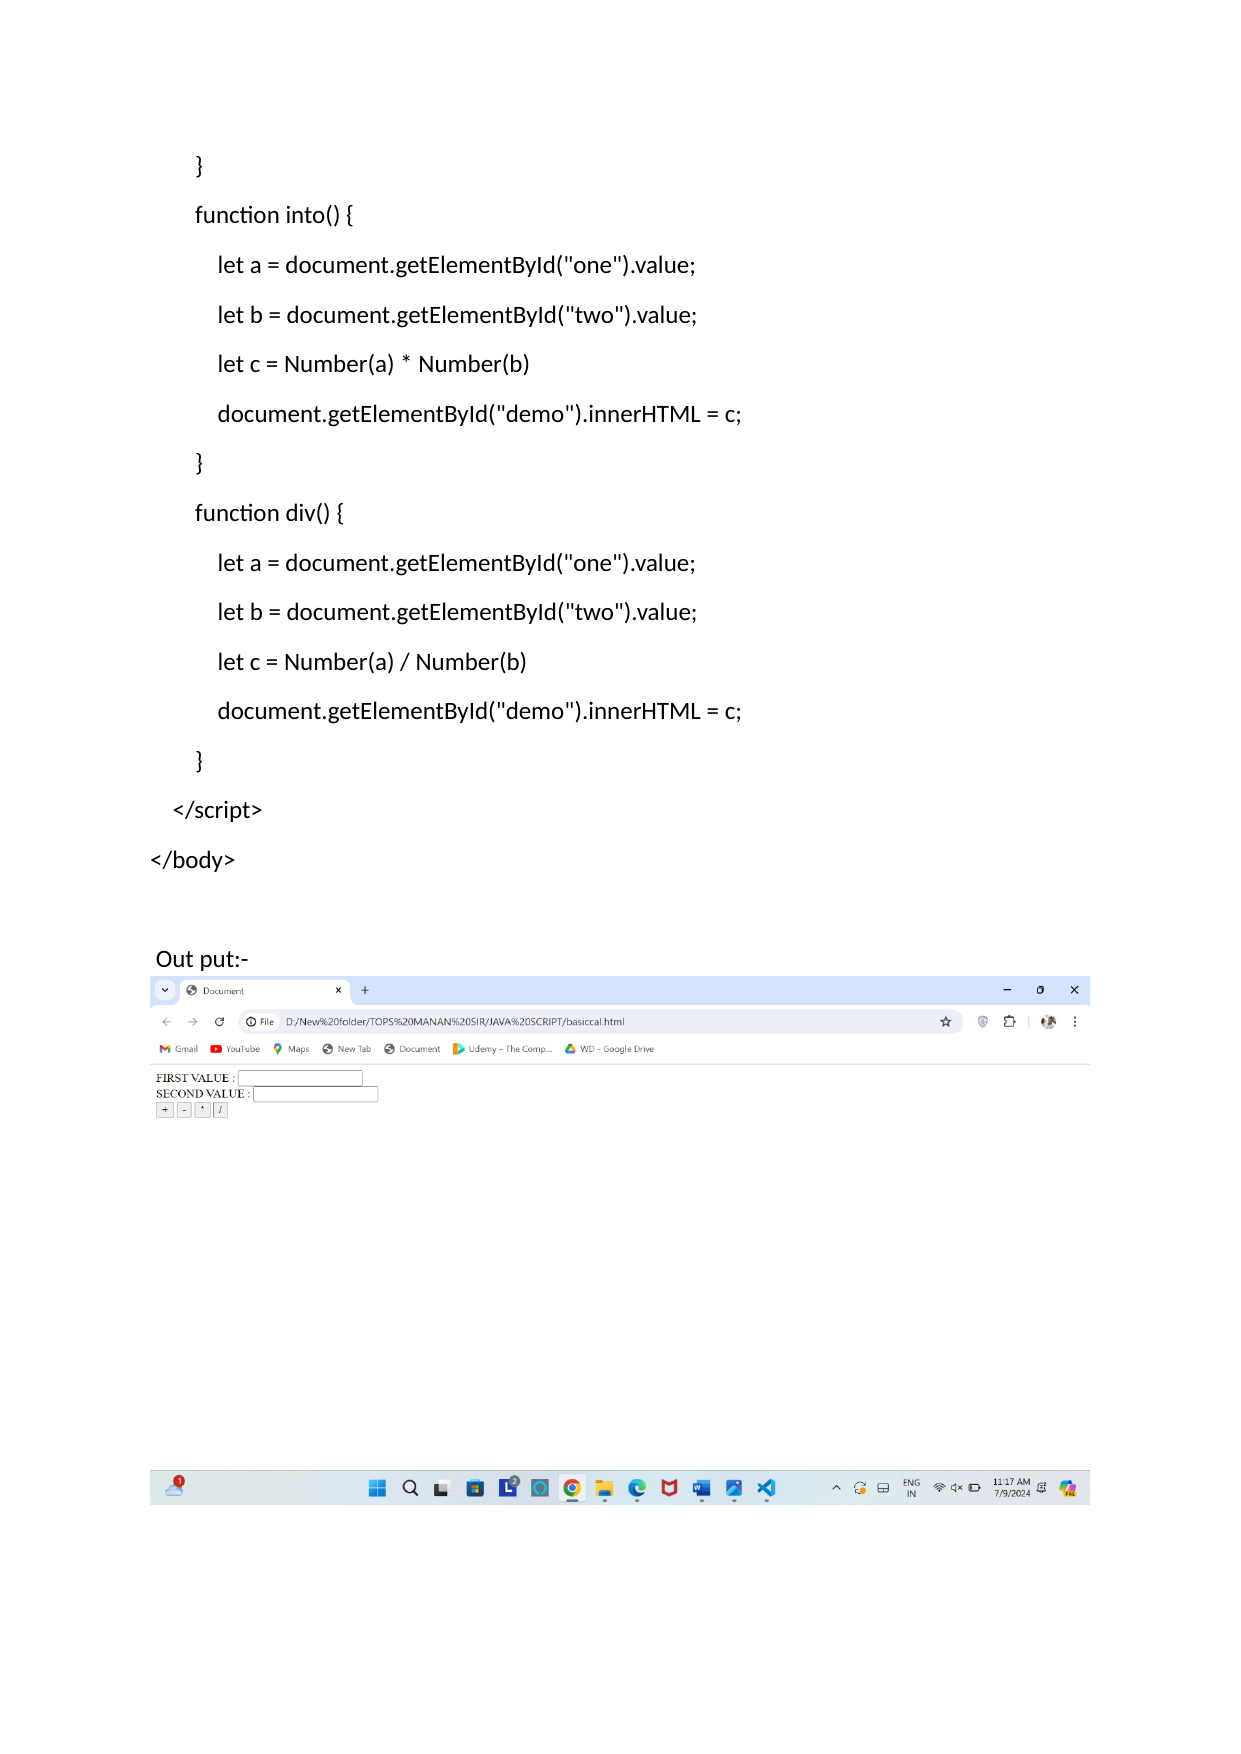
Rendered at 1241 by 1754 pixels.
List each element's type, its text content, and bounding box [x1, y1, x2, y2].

text function div() { [150, 497, 1090, 528]
text document.getElementById("demo").innerHTML = c; [150, 695, 1090, 726]
text let b = document.getElementById("two").value; [150, 596, 1090, 627]
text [150, 249, 1090, 280]
text let a = document.getElementById("one").value; [150, 547, 1090, 577]
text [150, 398, 1090, 428]
text } [150, 150, 1090, 181]
text </script> [150, 794, 1090, 825]
text } [150, 447, 1090, 478]
picture [150, 976, 1091, 1505]
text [150, 299, 1090, 329]
text Out put:- [150, 943, 1090, 976]
text let c = Number(a) / Number(b) [150, 646, 1090, 676]
text </body> [150, 844, 1090, 875]
text function into() { [150, 199, 1090, 230]
text } [150, 745, 1090, 776]
text let c = Number(a) * Number(b) [150, 348, 1090, 379]
